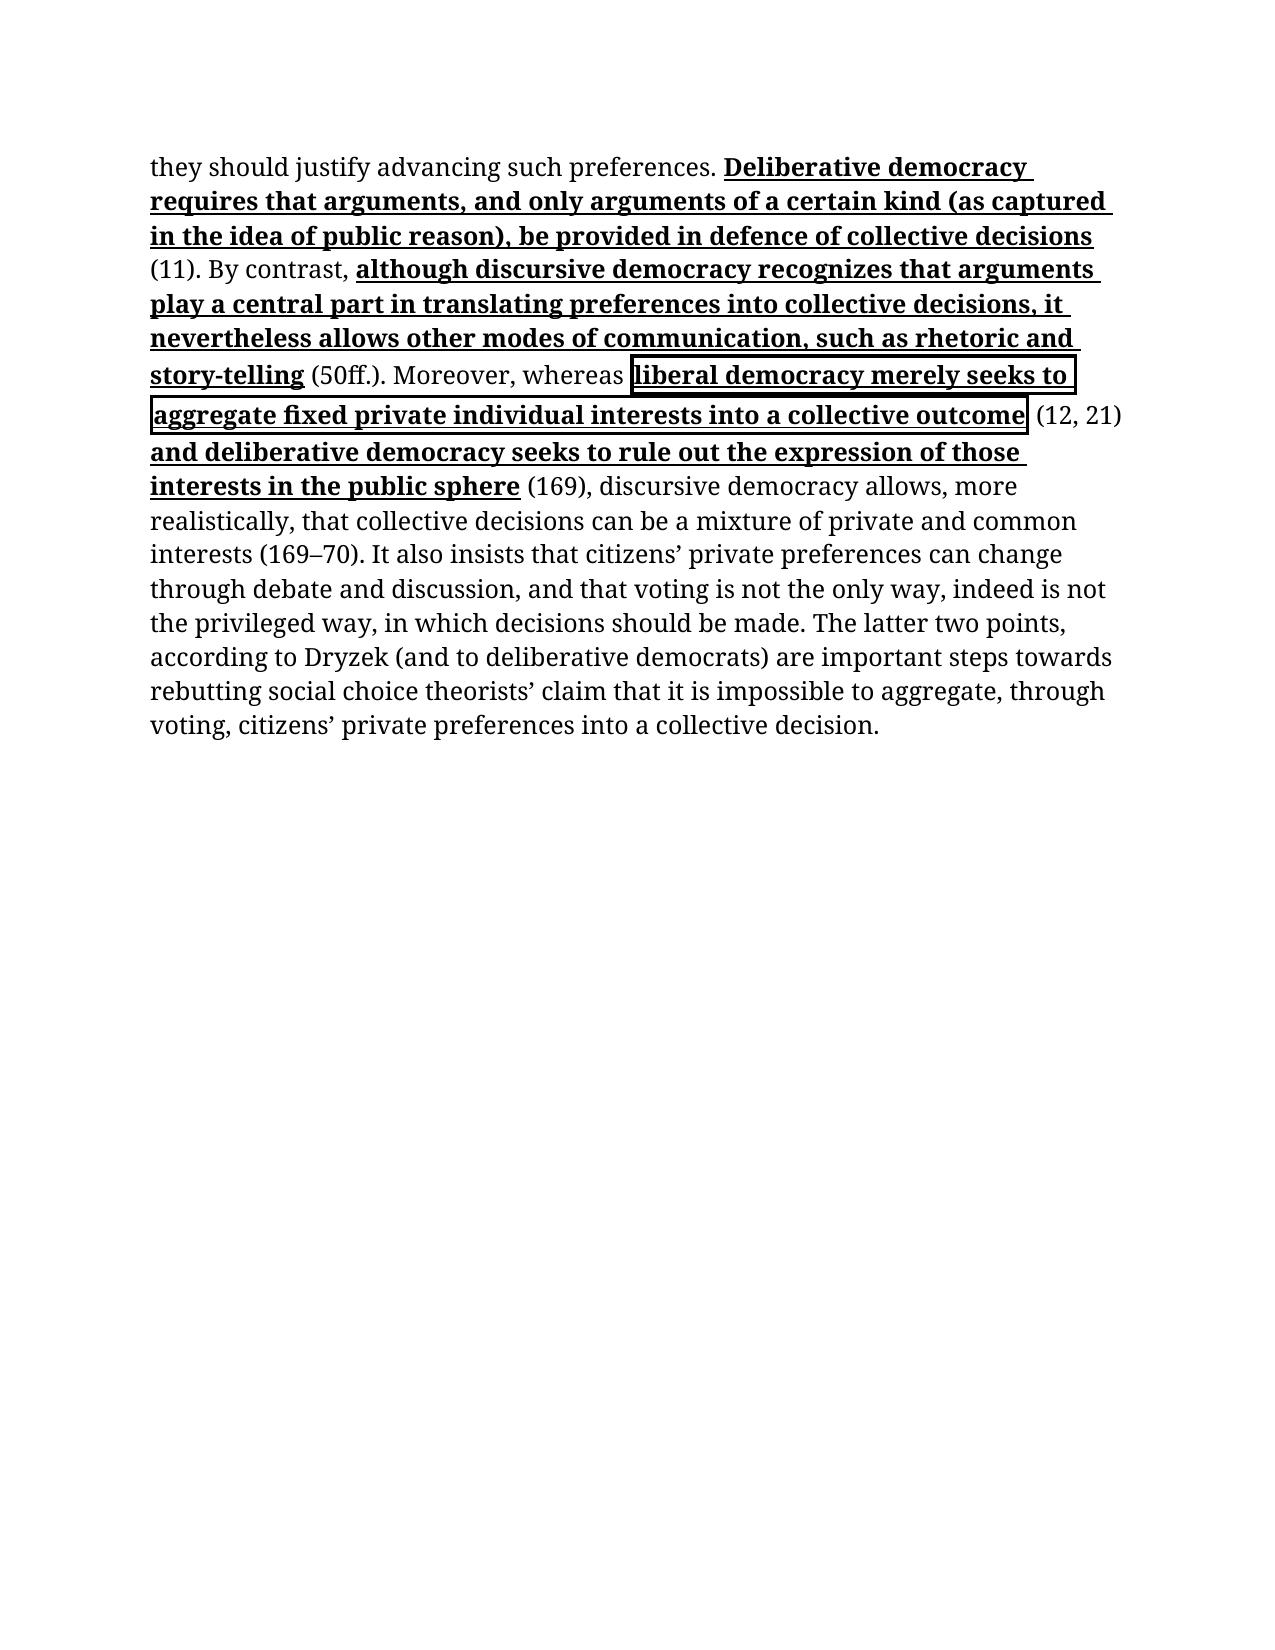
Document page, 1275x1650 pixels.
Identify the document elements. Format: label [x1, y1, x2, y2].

text [150, 150, 1125, 742]
